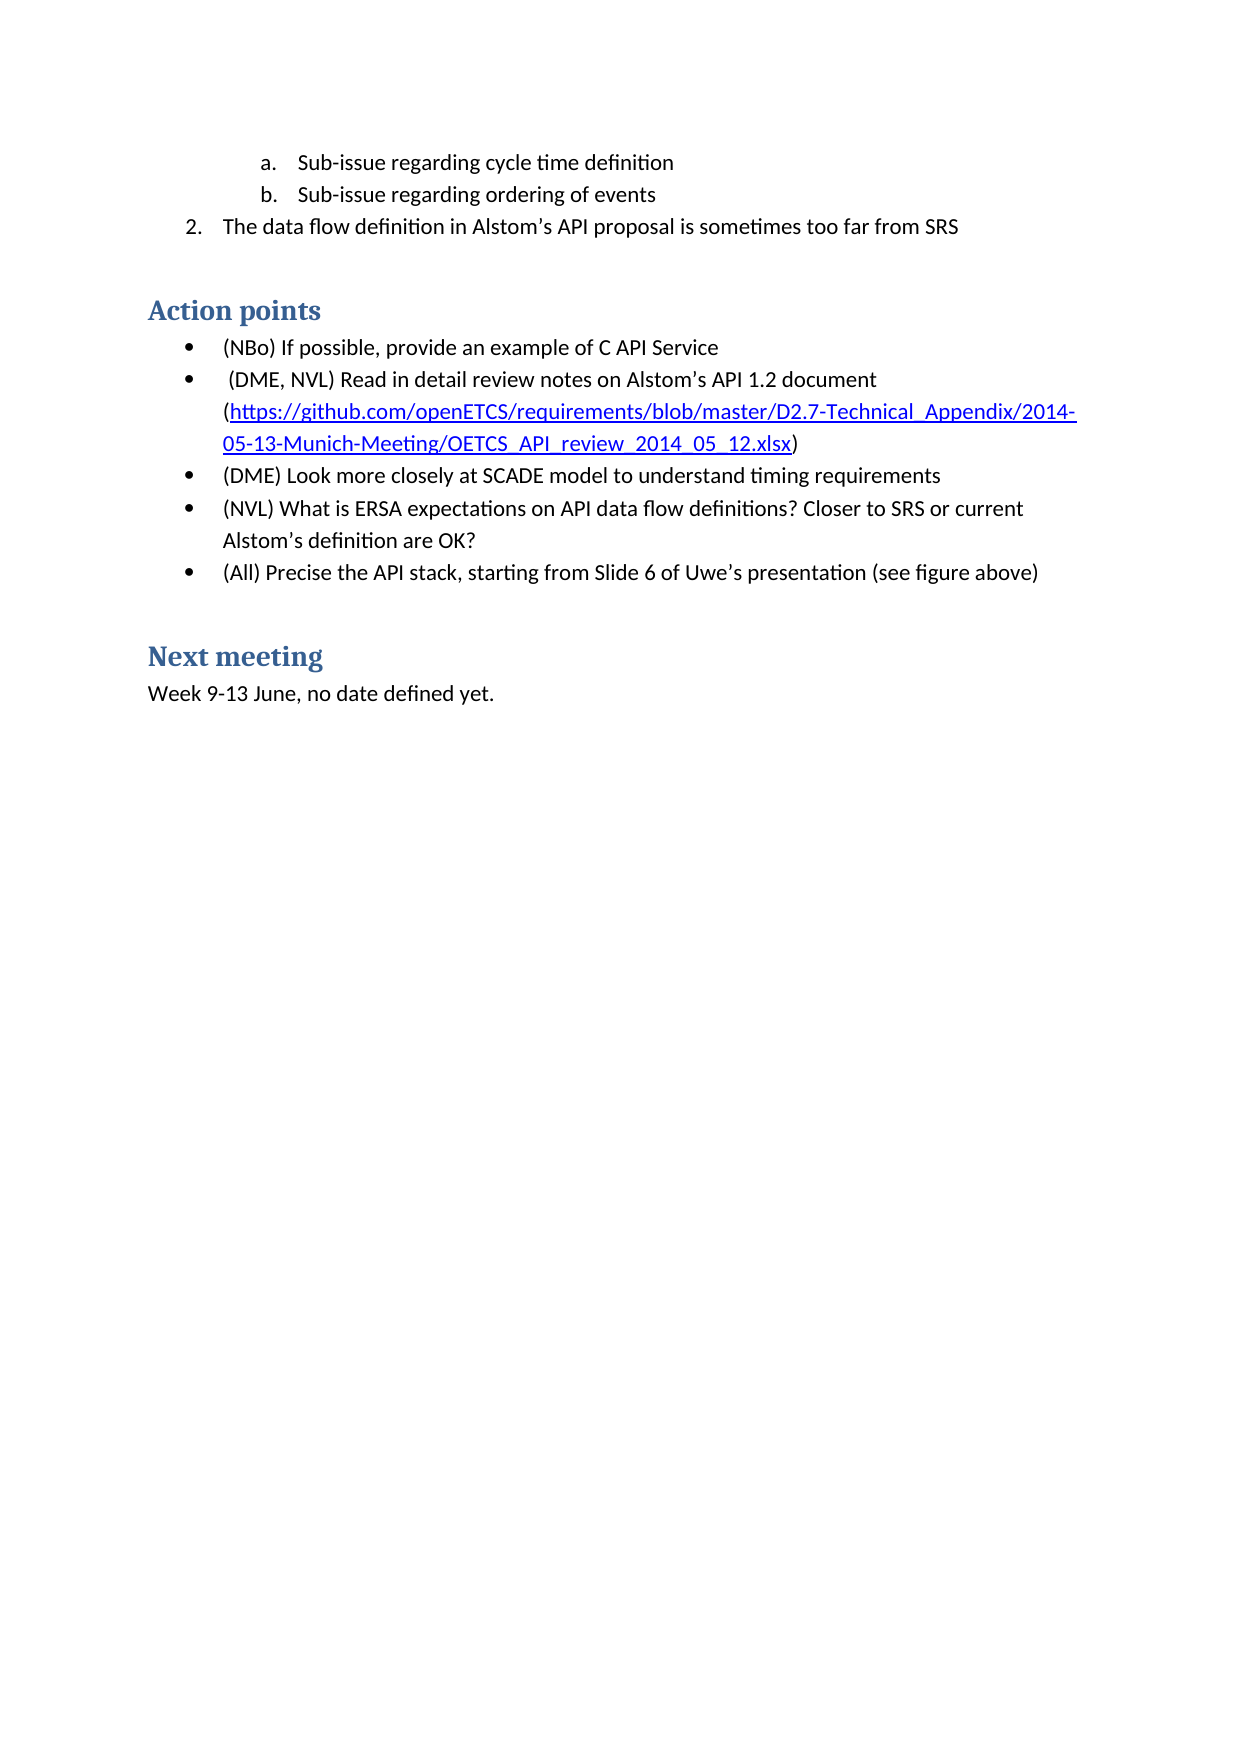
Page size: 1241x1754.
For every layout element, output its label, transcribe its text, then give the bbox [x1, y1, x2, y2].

list (NBo) If possible, provide an example of C API Service [185, 333, 1093, 361]
list Sub-issue regarding cycle time definition [260, 148, 1093, 176]
subtitle Next meeting [148, 640, 1093, 674]
list (NVL) What is ERSA expectations on API data flow definitions? Closer to SRS or current Alstom’s definition are OK? [185, 494, 1093, 554]
list Sub-issue regarding ordering of events [260, 180, 1093, 208]
text Week 9-13 June, no date defined yet. [148, 679, 1093, 707]
list (DME, NVL) Read in detail review notes on Alstom’s API 1.2 document (https://github.com/openETCS/requirements/blob/master/D2.7-Technical_Appendix/2014-05-13-Munich-Meeting/OETCS_API_review_2014_05_12.xlsx) [185, 365, 1093, 457]
list (All) Precise the API stack, starting from Slide 6 of Uwe’s presentation (see figure above) [185, 558, 1093, 586]
list The data flow definition in Alstom’s API proposal is sometimes too far from SRS [185, 212, 1093, 240]
subtitle Action points [148, 294, 1093, 328]
list (DME) Look more closely at SCADE model to understand timing requirements [185, 461, 1093, 489]
